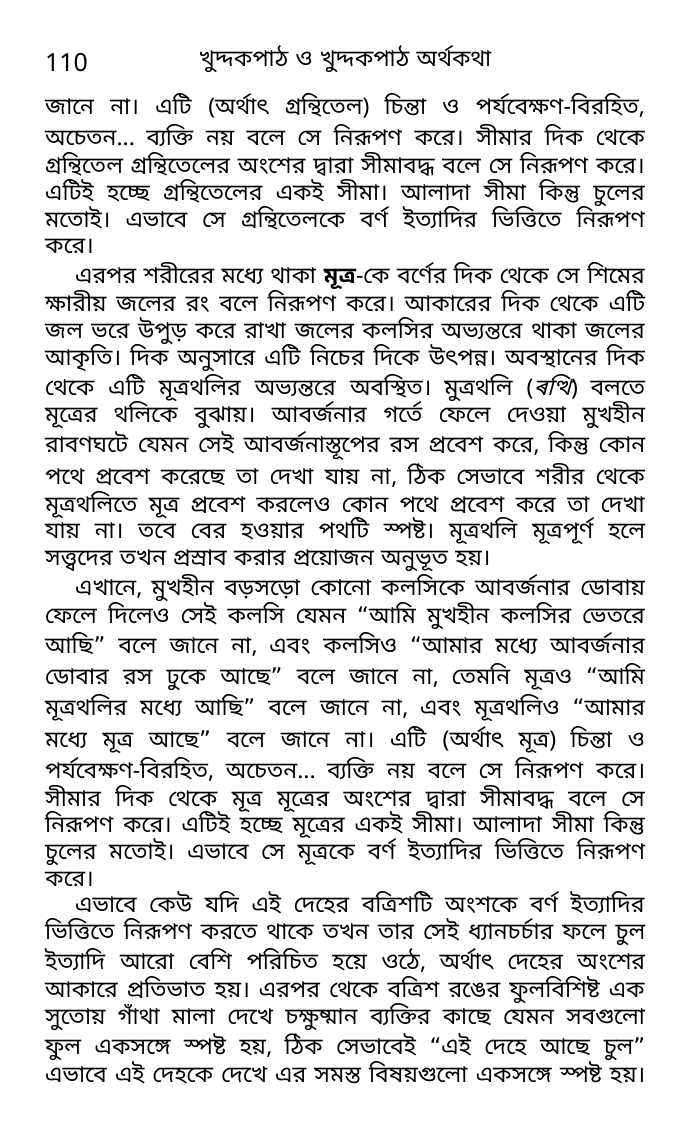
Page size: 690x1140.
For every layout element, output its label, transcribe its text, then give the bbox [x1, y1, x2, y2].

text এখানে, মুখহীন বড়সড়ো কোনো কলসিকে আবর্জনার ডোবায় ফেলে দিলেও সেই কলসি যেমন “আমি মুখহীন কলসির ভেতরে আছি” বলে জানে না, এবং কলসিও “আমার মধ্যে আবর্জনার ডোবার রস ঢুকে আছে” বলে জানে না, তেমনি মূত্রও “আমি মূত্রথলির মধ্যে আছি” বলে জানে না, এবং মূত্রথলিও “আমার মধ্যে মূত্র আছে” বলে জানে না। এটি (অর্থাৎ মূত্র) চিন্তা ও পর্যবেক্ষণ-বিরহিত, অচেতন... ব্যক্তি নয় বলে সে নিরূপণ করে। সীমার দিক থেকে মূত্র মূত্রের অংশের দ্বারা সীমাবদ্ধ বলে সে নিরূপণ করে। এটিই হচ্ছে মূত্রের একই সীমা। আলাদা সীমা কিন্তু চুলের মতোই। এভাবে সে মূত্রকে বর্ণ ইত্যাদির ভিত্তিতে নিরূপণ করে। [45, 571, 645, 892]
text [45, 892, 645, 1087]
text এরপর শরীরের মধ্যে থাকা মূত্র-কে বর্ণের দিক থেকে সে শিমের ক্ষারীয় জলের রং বলে নিরূপণ করে। আকারের দিক থেকে এটি জল ভরে উপুড় করে রাখা জলের কলসির অভ্যন্তরে থাকা জলের আকৃতি। দিক অনুসারে এটি নিচের দিকে উৎপন্ন। অবস্থানের দিক থেকে এটি মূত্রথলির অভ্যন্তরে অবস্থিত। মুত্রথলি (ৰত্থি) বলতে মূত্রের থলিকে বুঝায়। আবর্জনার গর্তে ফেলে দেওয়া মুখহীন রাবণঘটে যেমন সেই আবর্জনাস্তূপের রস প্রবেশ করে, কিন্তু কোন পথে প্রবেশ করেছে তা দেখা যায় না, ঠিক সেভাবে শরীর থেকে মূত্রথলিতে মূত্র প্রবেশ করলেও কোন পথে প্রবেশ করে তা দেখা যায় না। তবে বের হওয়ার পথটি স্পষ্ট। মূত্রথলি মূত্রপূর্ণ হলে সত্ত্বদের তখন প্রস্রাব করার প্রয়োজন অনুভূত হয়। [45, 259, 645, 571]
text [45, 90, 645, 259]
